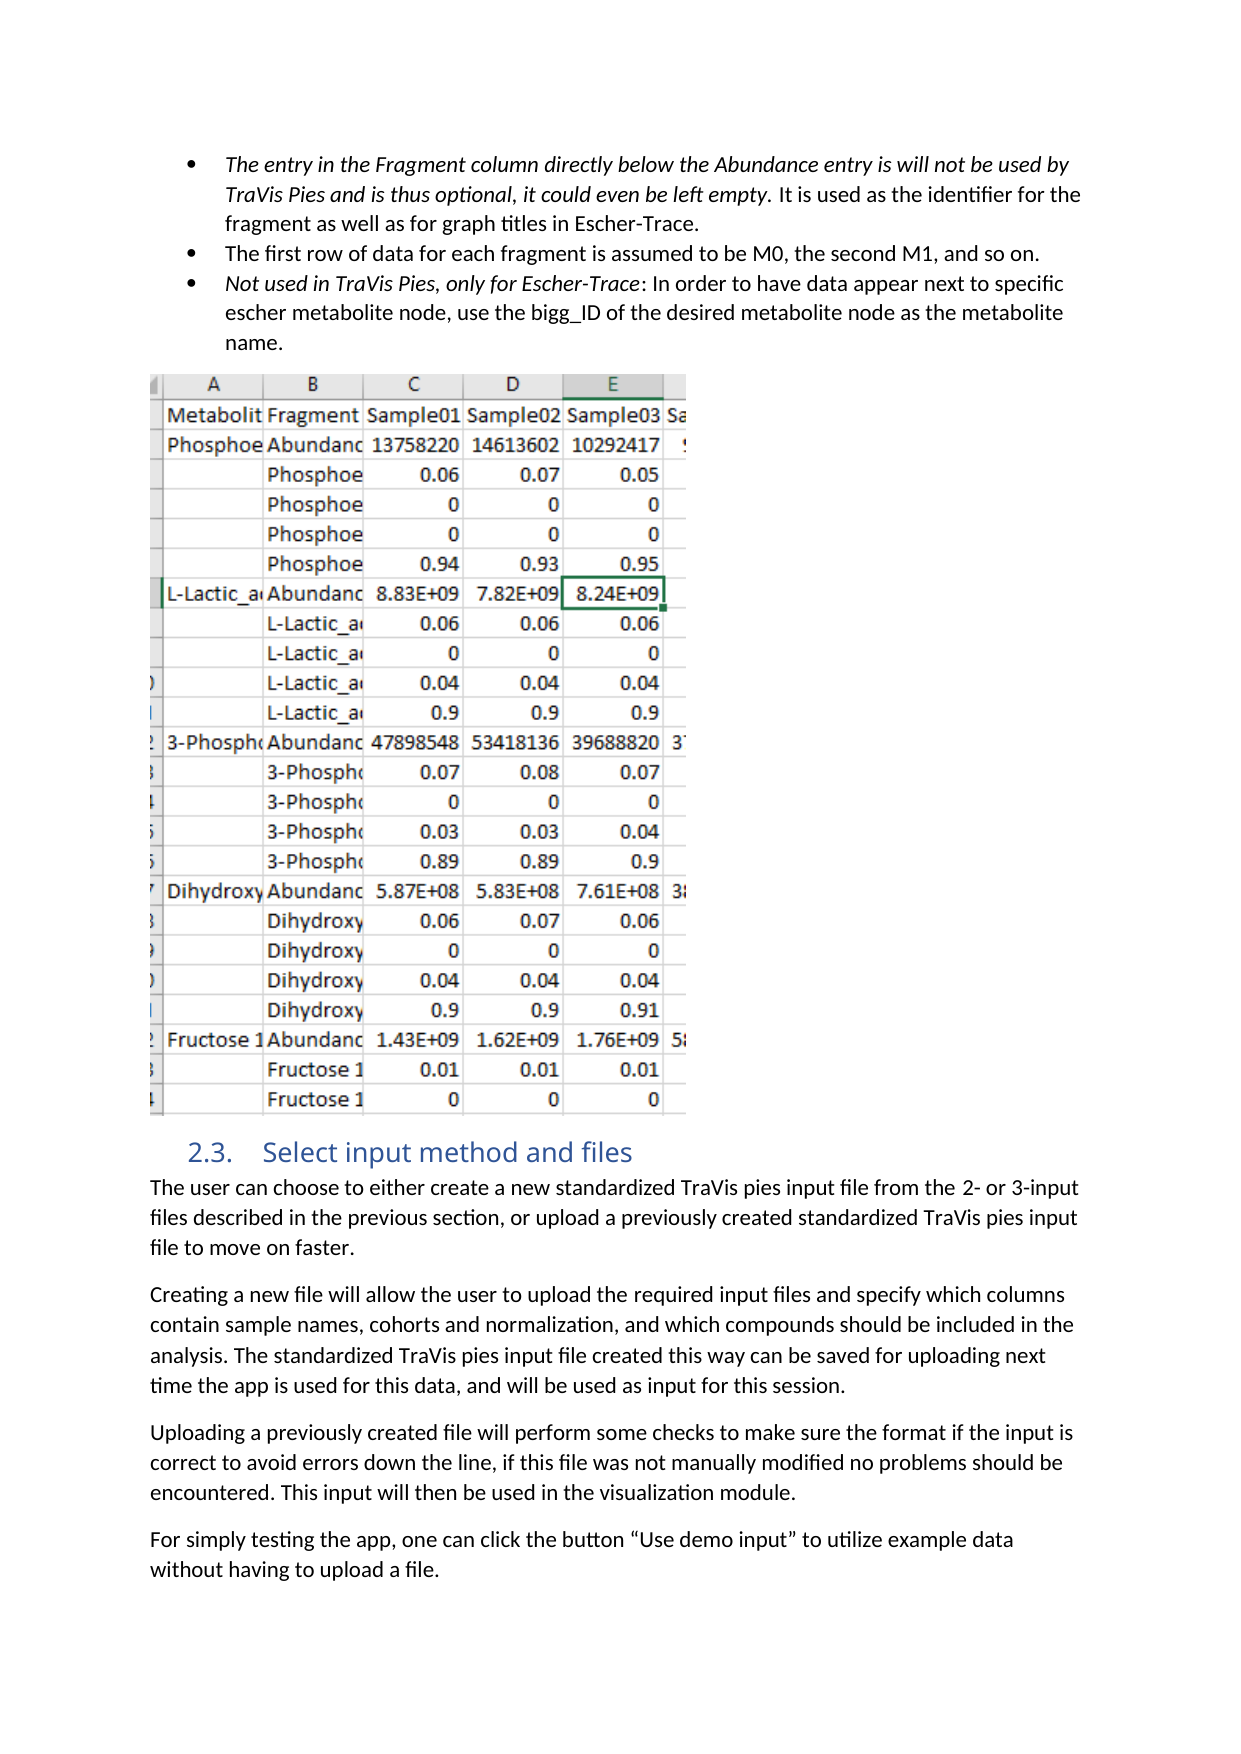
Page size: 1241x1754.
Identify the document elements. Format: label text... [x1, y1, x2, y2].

subtitle Select input method and files [187, 1134, 1090, 1171]
text Uploading a previously created file will perform some checks to make sure the format if the input is correct to avoid errors down the line, if this file was not manually modified no problems should be encountered. This input will then be used in the visualization module. [150, 1418, 1090, 1506]
text Creating a new file will allow the user to upload the required input files and specify which columns contain sample names, cohorts and normalization, and which compounds should be included in the analysis. The standardized TraVis pies input file created this way can be saved for uploading next time the app is used for this data, and will be used as input for this session. [150, 1280, 1090, 1399]
list The entry in the Fragment column directly below the Abundance entry is will not be used by TraVis Pies and is thus optional, it could even be left empty. It is used as the identifier for the fragment as well as for graph titles in Escher-Trace. [187, 150, 1090, 237]
picture [150, 374, 686, 1116]
list Not used in TraVis Pies, only for Escher-Trace: In order to have data appear next to specific escher metabolite node, use the bigg_ID of the desired metabolite node as the metabolite name. [187, 269, 1090, 356]
list The first row of data for each fragment is assumed to be M0, the second M1, and so on. [187, 239, 1090, 267]
text For simply testing the app, one can click the button “Use demo input” to utilize example data without having to upload a file. [150, 1525, 1090, 1583]
text The user can choose to either create a new standardized TraVis pies input file from the 2- or 3-input files described in the previous section, or upload a previously created standardized TraVis pies input file to move on faster. [150, 1173, 1090, 1261]
